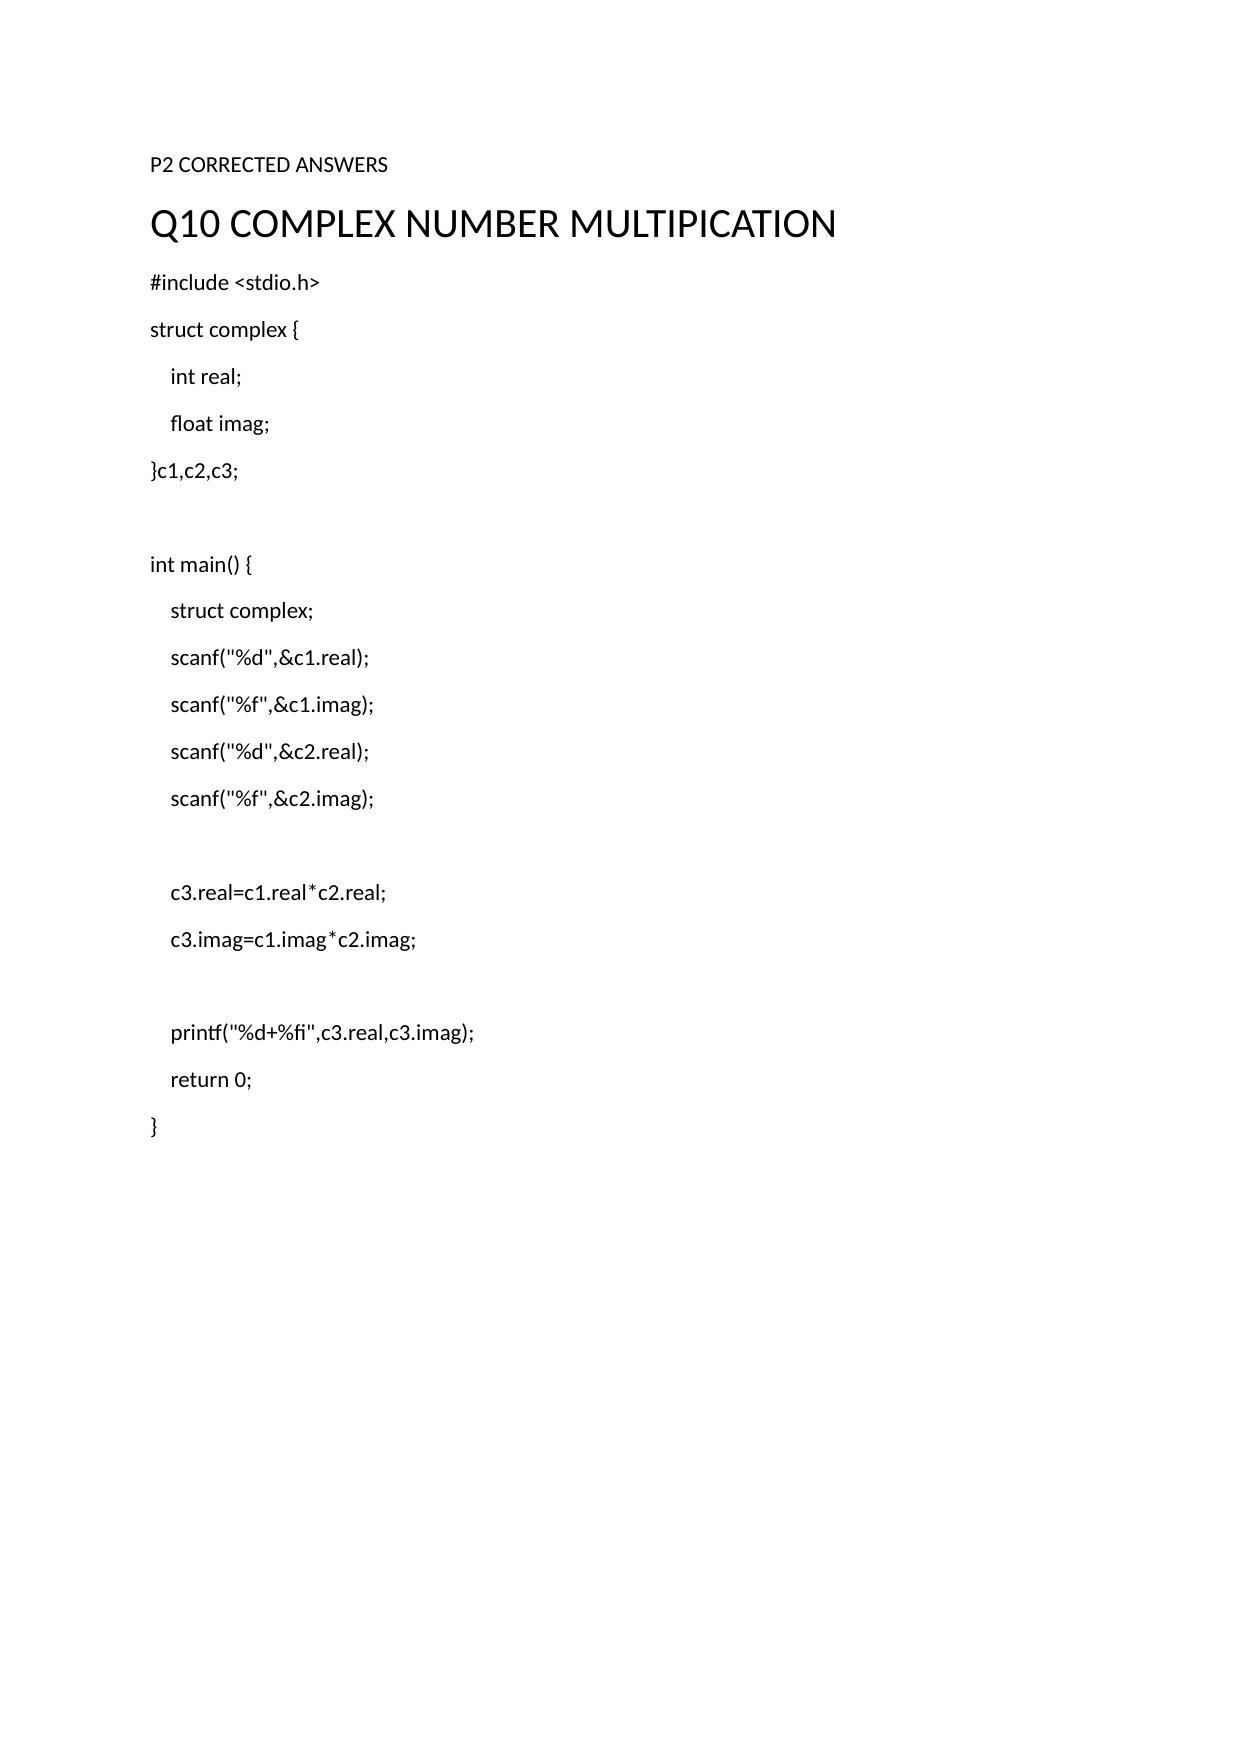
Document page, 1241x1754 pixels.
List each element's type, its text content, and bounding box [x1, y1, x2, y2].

text scanf("%d",&c2.real); [150, 737, 1090, 765]
text scanf("%d",&c1.real); [150, 643, 1090, 671]
text scanf("%f",&c1.imag); [150, 690, 1090, 718]
text scanf("%f",&c2.imag); [150, 784, 1090, 812]
text #include <stdio.h> [150, 268, 1090, 296]
text struct complex; [150, 597, 1090, 624]
text } [150, 1112, 1090, 1140]
text }c1,c2,c3; [150, 456, 1090, 484]
text c3.imag=c1.imag*c2.imag; [150, 925, 1090, 953]
text P2 CORRECTED ANSWERS [150, 150, 1090, 178]
text struct complex { [150, 315, 1090, 343]
text c3.real=c1.real*c2.real; [150, 878, 1090, 906]
text float imag; [150, 409, 1090, 437]
text printf("%d+%fi",c3.real,c3.imag); [150, 1018, 1090, 1046]
text Q10 COMPLEX NUMBER MULTIPICATION [150, 197, 1090, 248]
text return 0; [150, 1065, 1090, 1093]
text int main() { [150, 550, 1090, 578]
text int real; [150, 362, 1090, 390]
